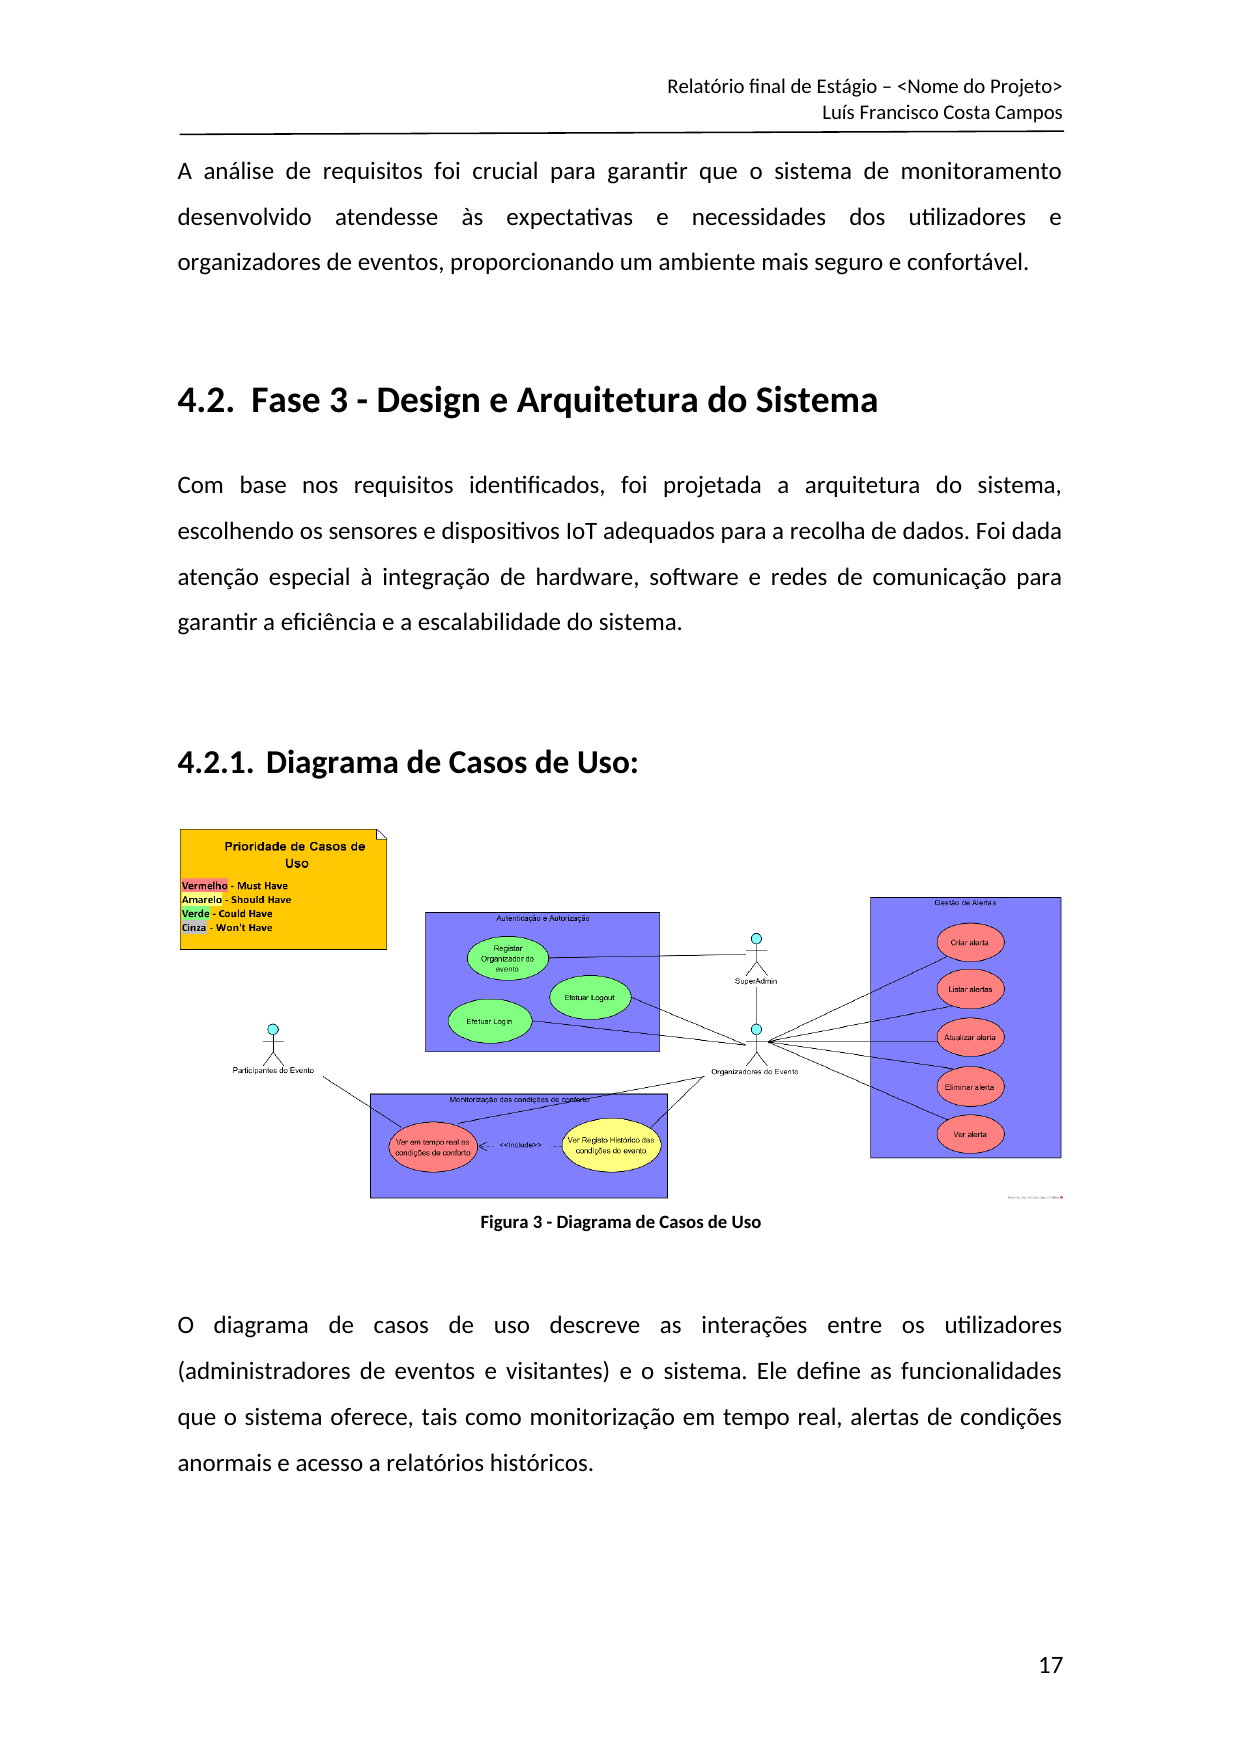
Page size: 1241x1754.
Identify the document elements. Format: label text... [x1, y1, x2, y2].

subtitle Fase 3 - Design e Arquitetura do Sistema [177, 376, 1063, 421]
picture [178, 827, 1063, 1201]
text O diagrama de casos de uso descreve as interações entre os utilizadores (administradores de eventos e visitantes) e o sistema. Ele define as funcionalidades que o sistema oferece, tais como monitorização em tempo real, alertas de condições anormais e acesso a relatórios históricos. [177, 1309, 1063, 1477]
text Com base nos requisitos identificados, foi projetada a arquitetura do sistema, escolhendo os sensores e dispositivos IoT adequados para a recolha de dados. Foi dada atenção especial à integração de hardware, software e redes de comunicação para garantir a eficiência e a escalabilidade do sistema. [177, 469, 1063, 637]
subtitle Diagrama de Casos de Uso: [177, 741, 1063, 782]
text A análise de requisitos foi crucial para garantir que o sistema de monitoramento desenvolvido atendesse às expectativas e necessidades dos utilizadores e organizadores de eventos, proporcionando um ambiente mais seguro e confortável. [177, 155, 1063, 277]
